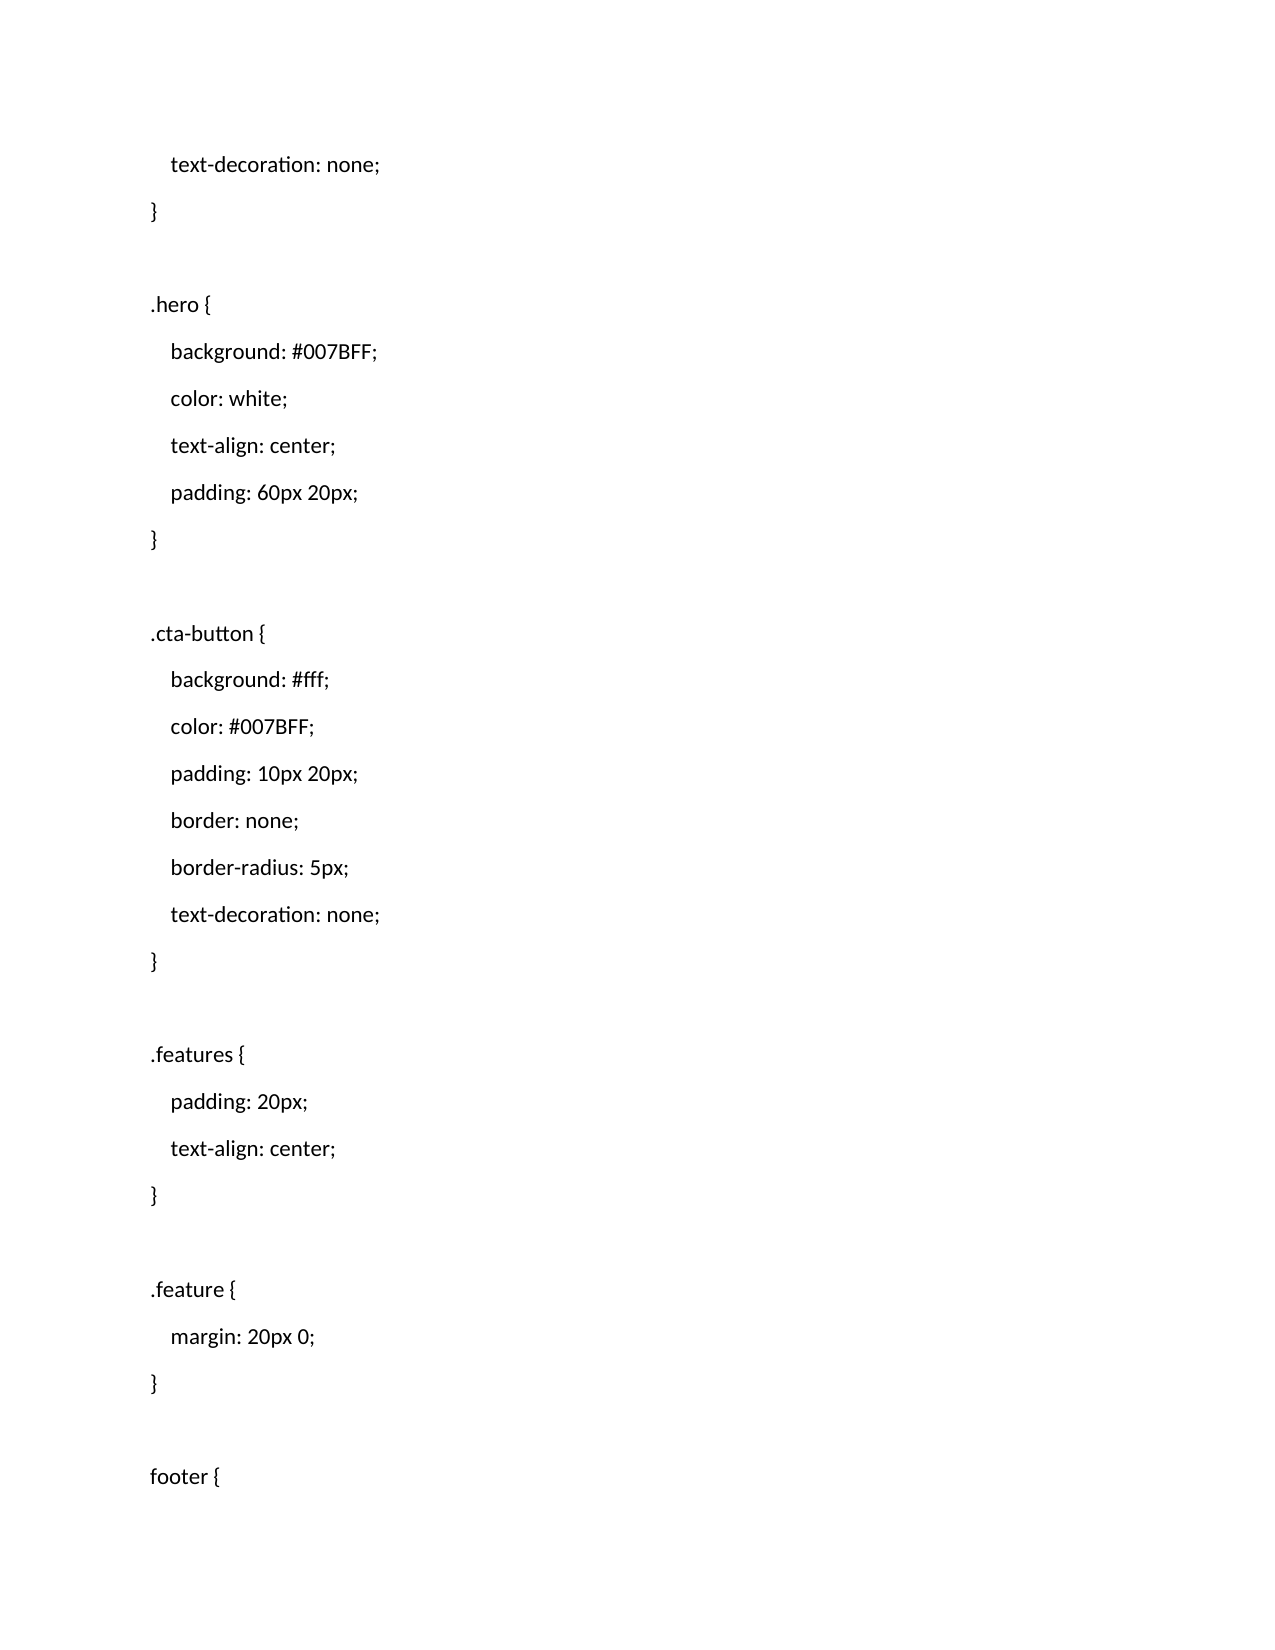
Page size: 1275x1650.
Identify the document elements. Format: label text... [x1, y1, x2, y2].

text footer { [150, 1462, 1125, 1491]
text .hero { [150, 291, 1125, 319]
text .features { [150, 1041, 1125, 1069]
text border-radius: 5px; [150, 853, 1125, 881]
text color: #007BFF; [150, 712, 1125, 741]
text } [150, 197, 1125, 225]
text background: #fff; [150, 666, 1125, 694]
text .cta-button { [150, 619, 1125, 647]
text } [150, 1369, 1125, 1397]
text } [150, 525, 1125, 553]
text text-decoration: none; [150, 150, 1125, 178]
text border: none; [150, 806, 1125, 834]
text text-align: center; [150, 1134, 1125, 1162]
text padding: 20px; [150, 1087, 1125, 1116]
text text-decoration: none; [150, 900, 1125, 928]
text background: #007BFF; [150, 337, 1125, 366]
text margin: 20px 0; [150, 1322, 1125, 1350]
text padding: 60px 20px; [150, 478, 1125, 506]
text color: white; [150, 384, 1125, 412]
text padding: 10px 20px; [150, 759, 1125, 787]
text } [150, 947, 1125, 975]
text text-align: center; [150, 431, 1125, 459]
text } [150, 1181, 1125, 1209]
text .feature { [150, 1275, 1125, 1303]
